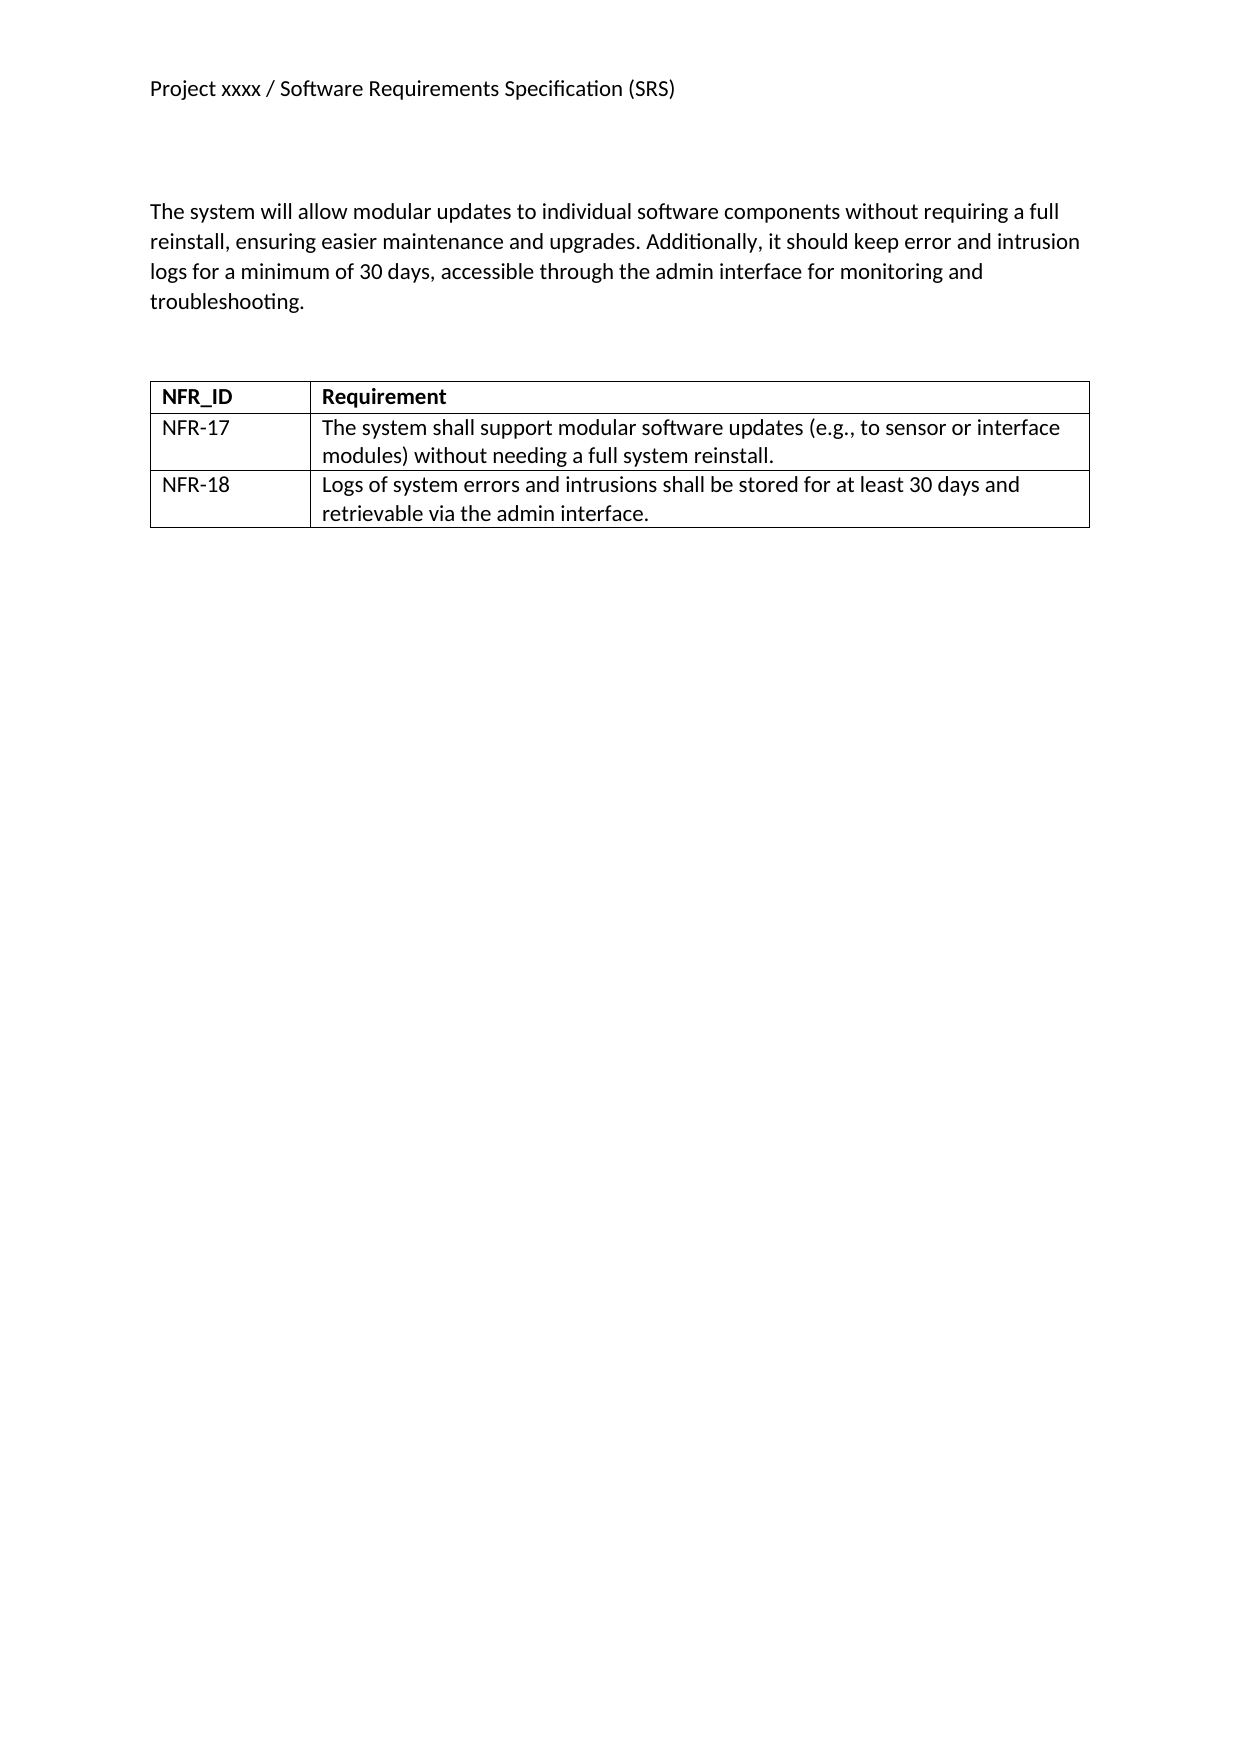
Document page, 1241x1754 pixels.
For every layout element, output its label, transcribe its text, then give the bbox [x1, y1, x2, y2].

table_header NFR_ID [151, 382, 310, 412]
table_cell NFR-18 [151, 471, 310, 527]
table_header Requirement [311, 382, 1089, 412]
table_cell The system shall support modular software updates (e.g., to sensor or interface modules) without needing a full system reinstall. [311, 414, 1089, 469]
table_cell NFR-17 [151, 414, 310, 469]
text The system will allow modular updates to individual software components without requiring a full reinstall, ensuring easier maintenance and upgrades. Additionally, it should keep error and intrusion logs for a minimum of 30 days, accessible through the admin interface for monitoring and troubleshooting. [150, 197, 1090, 316]
table_cell Logs of system errors and intrusions shall be stored for at least 30 days and retrievable via the admin interface. [311, 471, 1089, 527]
